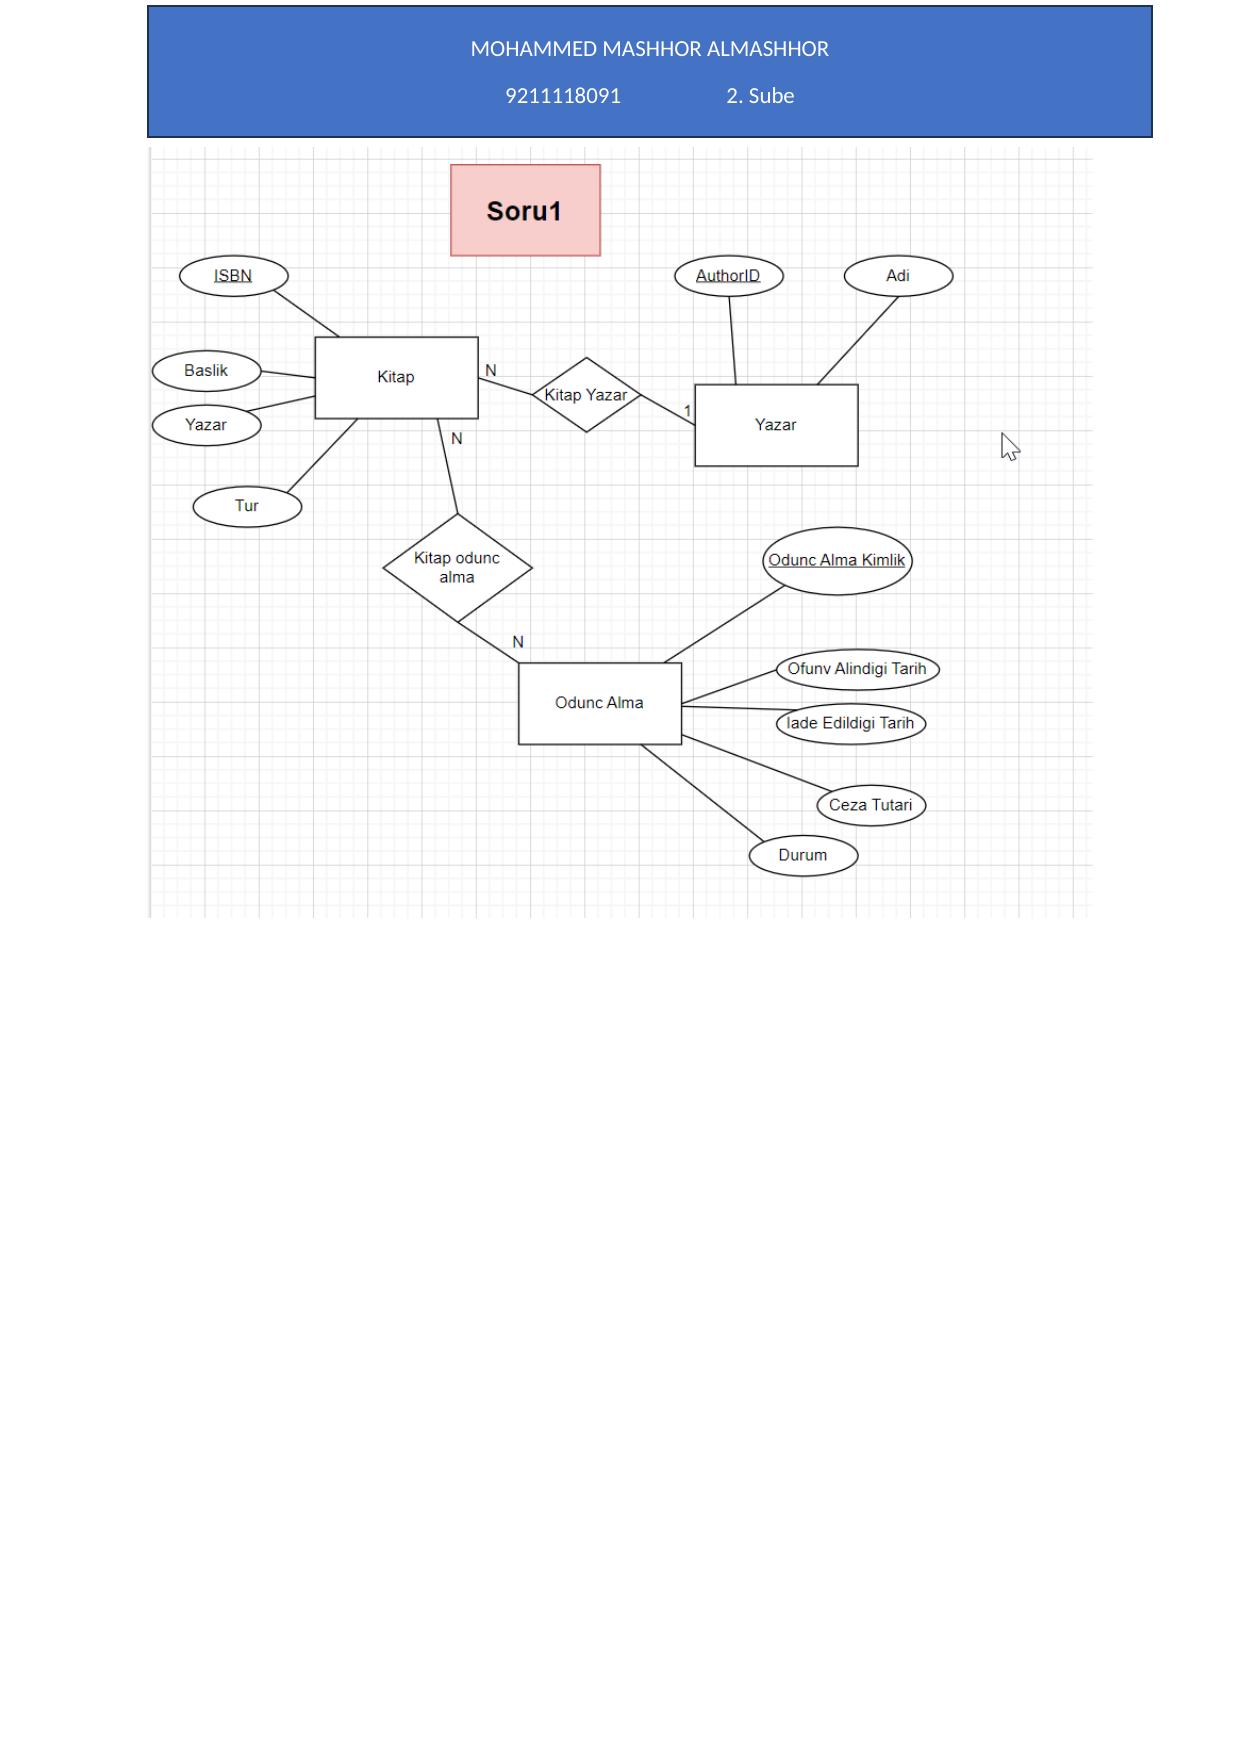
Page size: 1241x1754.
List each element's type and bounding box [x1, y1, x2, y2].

picture [147, 147, 1093, 918]
